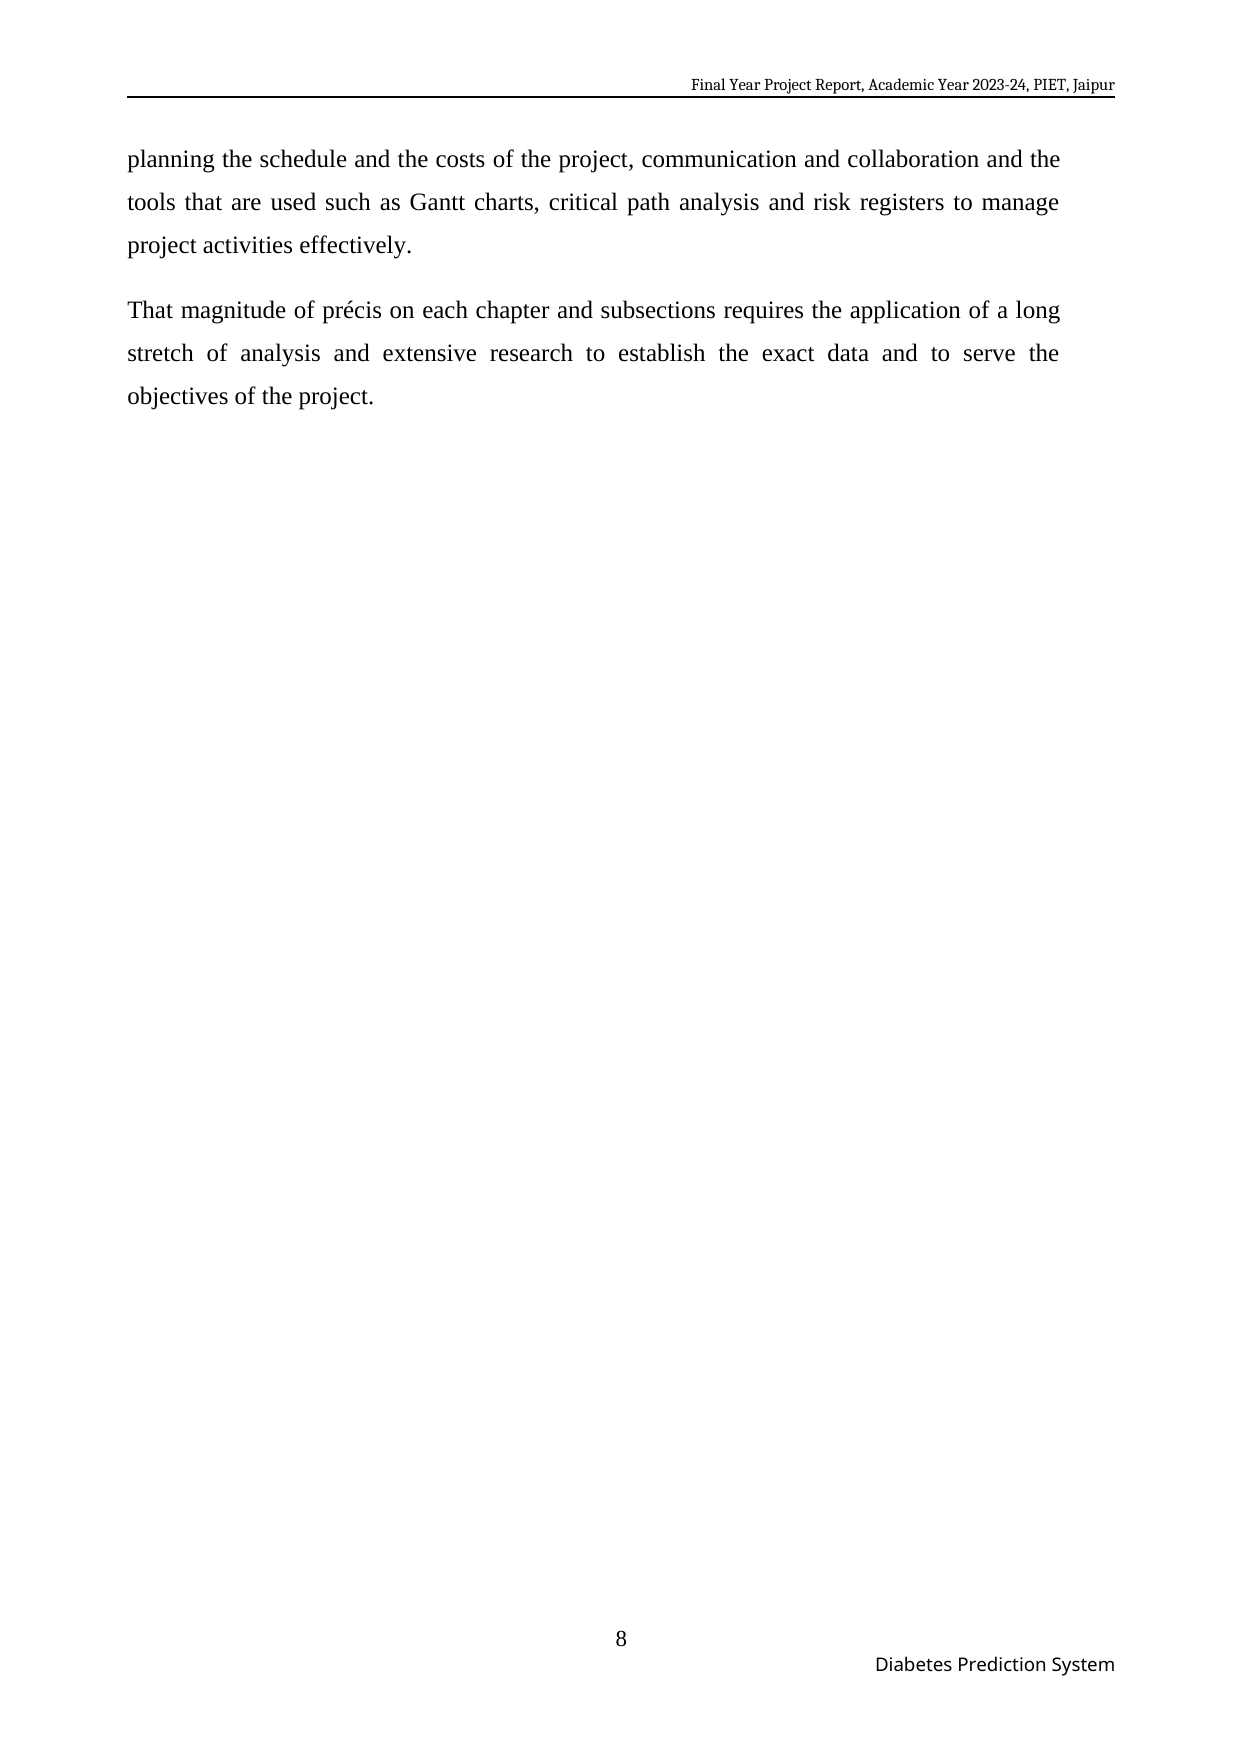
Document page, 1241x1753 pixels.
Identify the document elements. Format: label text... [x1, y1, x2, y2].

text That magnitude of précis on each chapter and subsections requires the application of a long stretch of analysis and extensive research to establish the exact data and to serve the objectives of the project. [127, 295, 1061, 410]
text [127, 144, 1061, 259]
